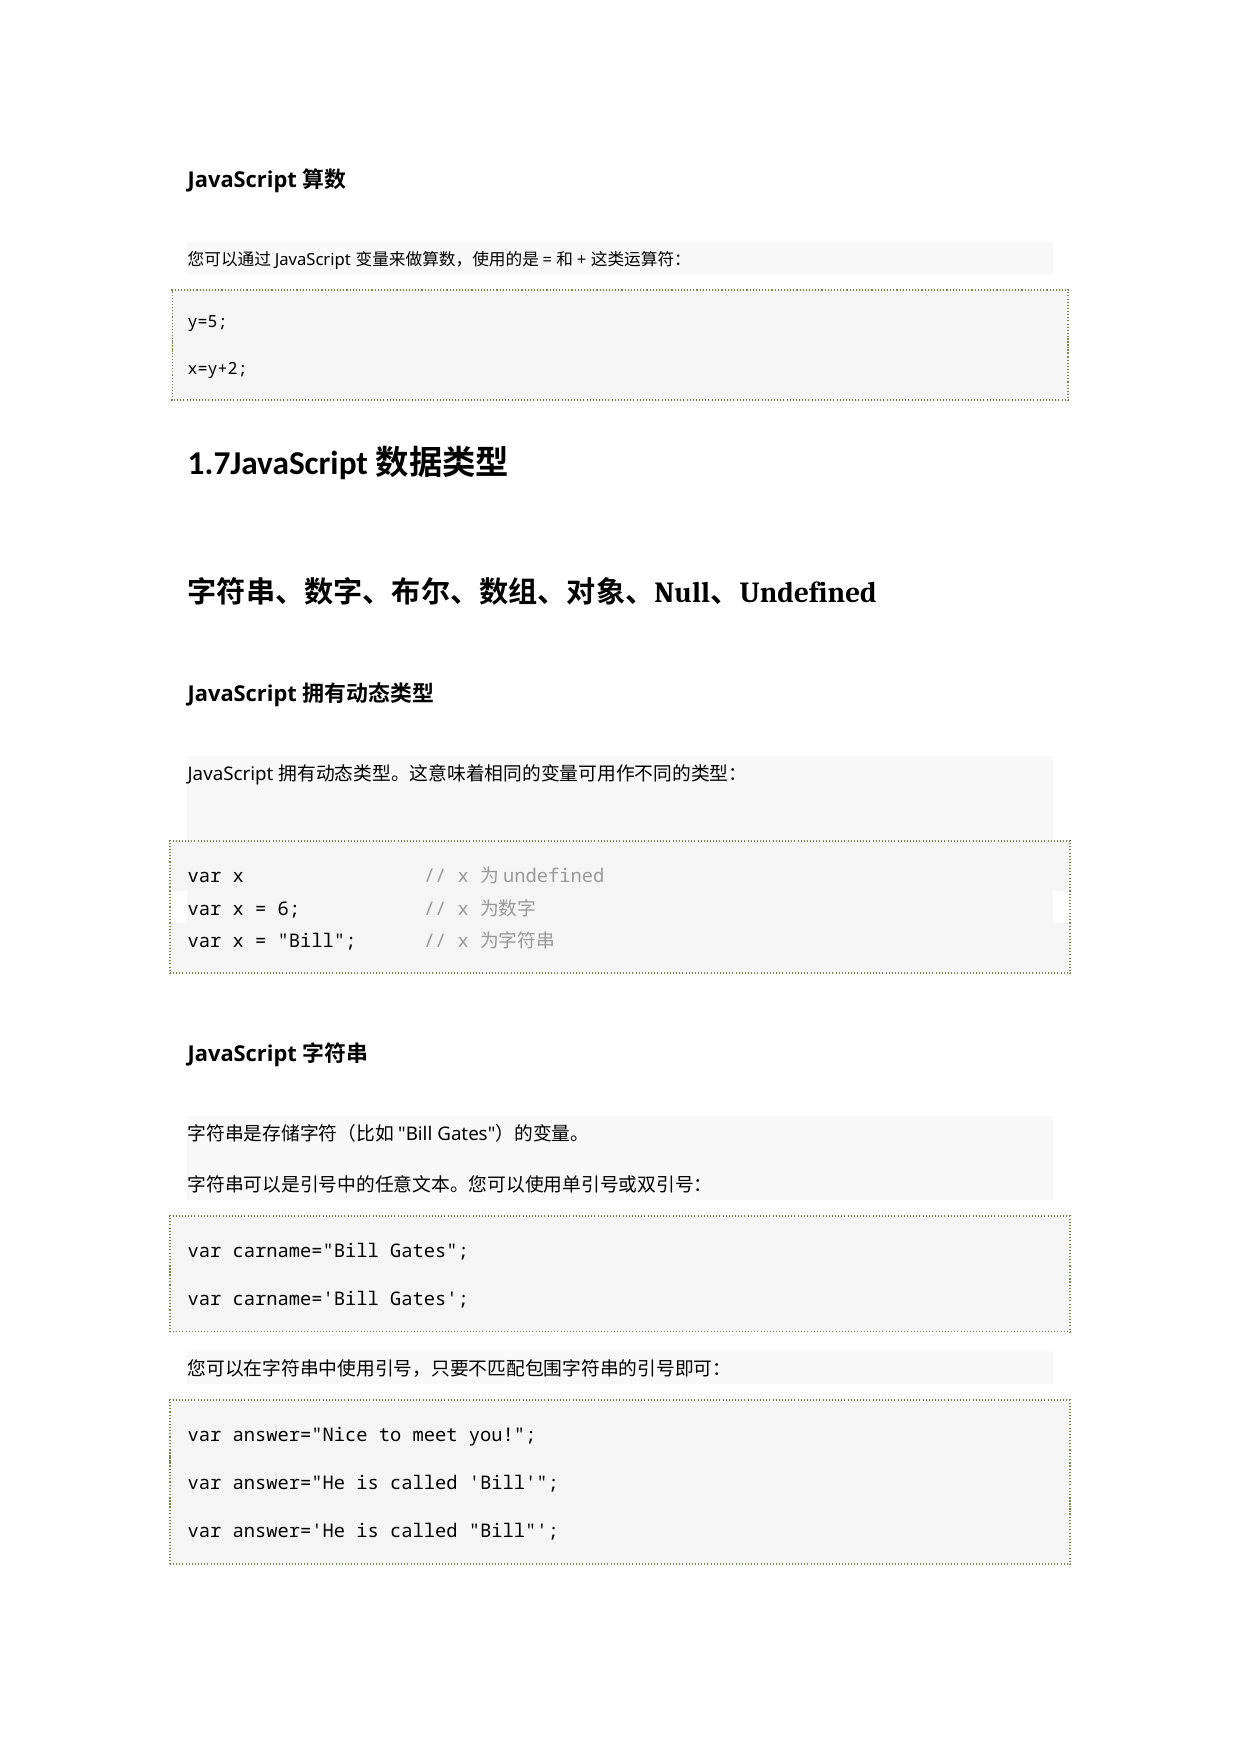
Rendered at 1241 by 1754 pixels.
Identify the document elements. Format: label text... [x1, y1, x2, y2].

text var x // x 为 undefined [169, 840, 1071, 891]
text var x = "Bill"; // x 为字符串 [169, 905, 1071, 974]
subtitle 字符串、数字、布尔、数组、对象、Null、Undefined [187, 557, 1053, 622]
subtitle 1.7JavaScript 数据类型 [187, 428, 1053, 493]
text JavaScript 拥有动态类型。这意味着相同的变量可用作不同的类型： [187, 756, 1053, 789]
text x=y+2; [171, 336, 1069, 401]
text var carname="Bill Gates"; [169, 1215, 1071, 1263]
text 您可以通过 JavaScript 变量来做算数，使用的是 = 和 + 这类运算符： [187, 242, 1053, 275]
text var answer="He is called 'Bill'"; [169, 1447, 1071, 1496]
text var answer='He is called "Bill"'; [169, 1496, 1071, 1564]
text var carname='Bill Gates'; [169, 1263, 1071, 1332]
text 字符串可以是引号中的任意文本。您可以使用单引号或双引号： [187, 1167, 1053, 1200]
text 您可以在字符串中使用引号，只要不匹配包围字符串的引号即可： [187, 1351, 1053, 1384]
text var answer="Nice to meet you!"; [169, 1399, 1071, 1447]
subtitle JavaScript 算数 [187, 162, 1053, 194]
text var x = 6; // x 为数字 [187, 891, 1053, 905]
subtitle JavaScript 字符串 [187, 1036, 1053, 1068]
subtitle JavaScript 拥有动态类型 [187, 676, 1053, 708]
text 字符串是存储字符（比如 "Bill Gates"）的变量。 [187, 1116, 1053, 1148]
text y=5; [171, 289, 1069, 336]
